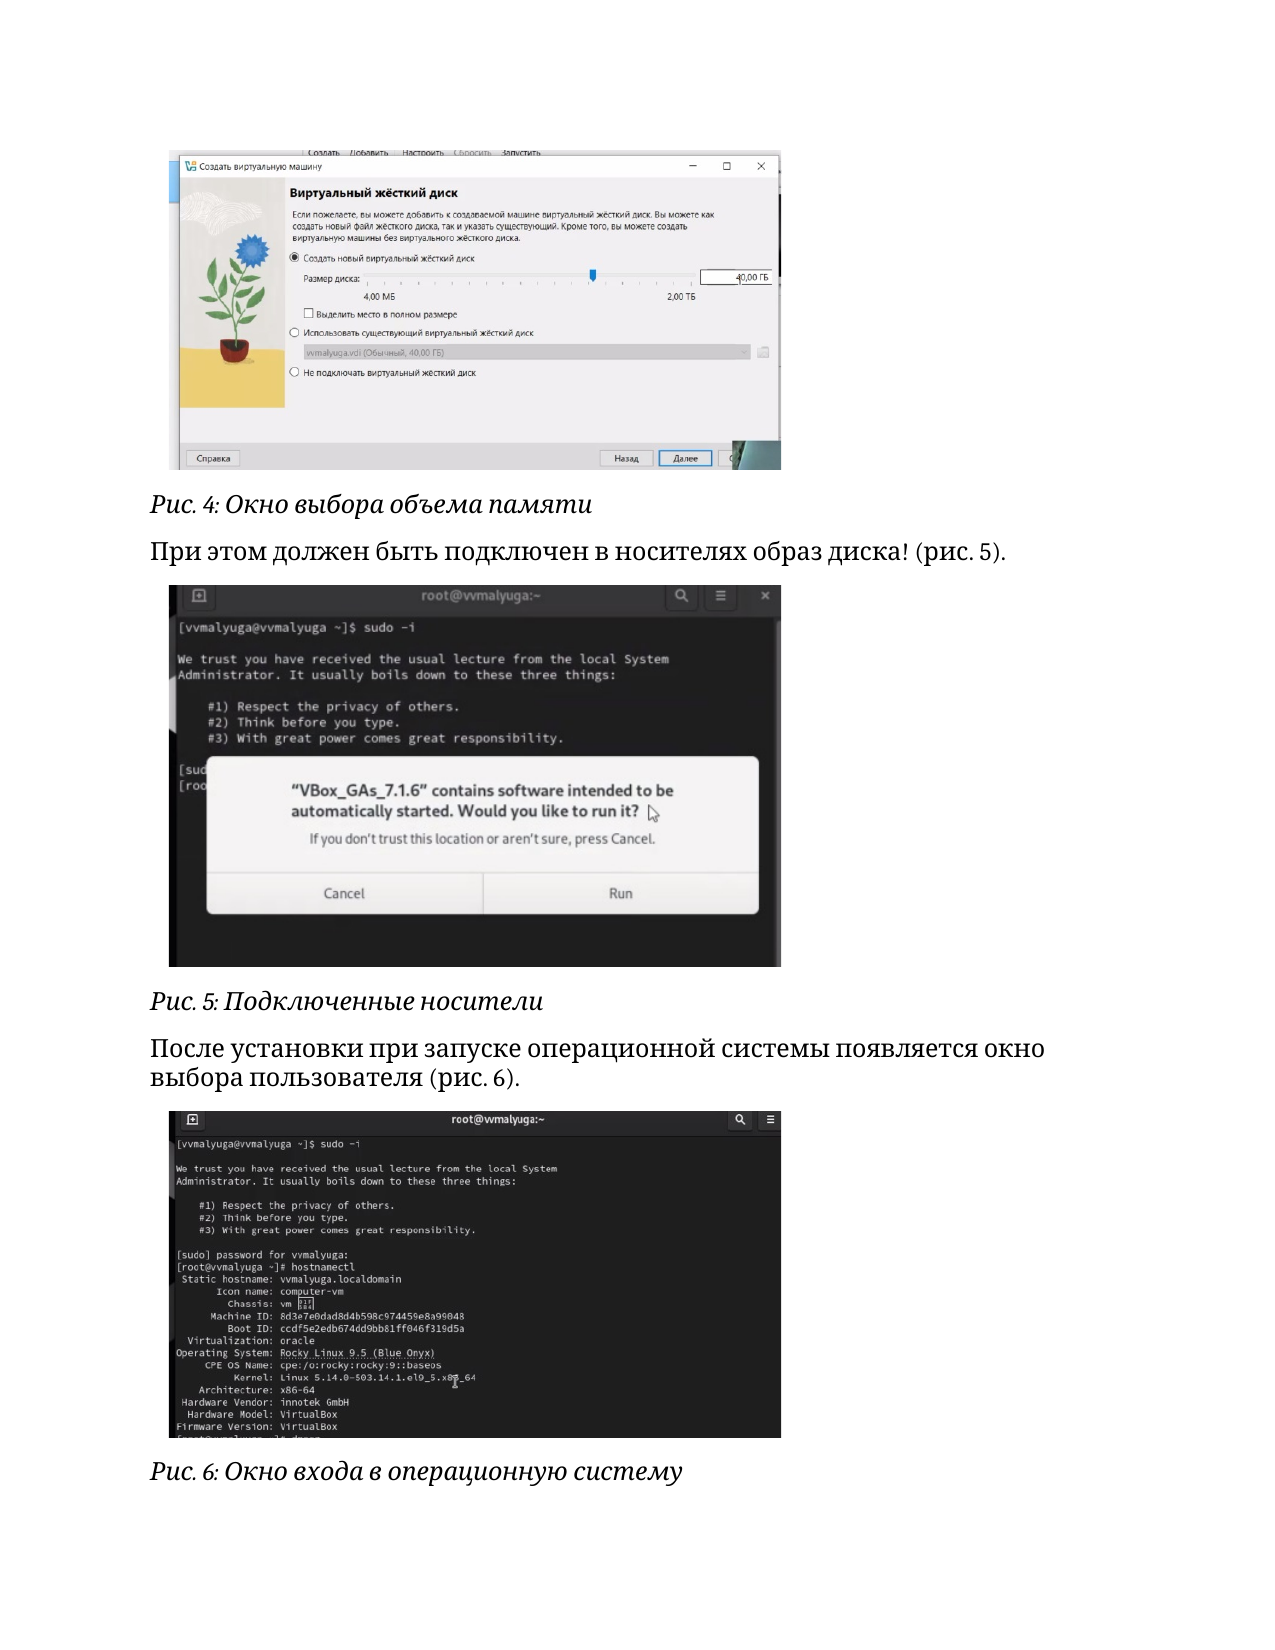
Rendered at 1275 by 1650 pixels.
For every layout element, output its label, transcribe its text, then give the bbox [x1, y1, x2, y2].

picture [168, 150, 782, 470]
text Рис. 5: Подключенные носители [150, 988, 1125, 1017]
picture [168, 1111, 782, 1438]
text При этом должен быть подключен в носителях образ диска! (рис. 5). [150, 538, 1125, 567]
picture [168, 585, 782, 967]
text Рис. 6: Окно входа в операционную систему [150, 1458, 1125, 1487]
text Рис. 4: Окно выбора объема памяти [150, 491, 1125, 519]
text После установки при запуске операционной системы появляется окно выбора пользователя (рис. 6). [150, 1035, 1125, 1093]
